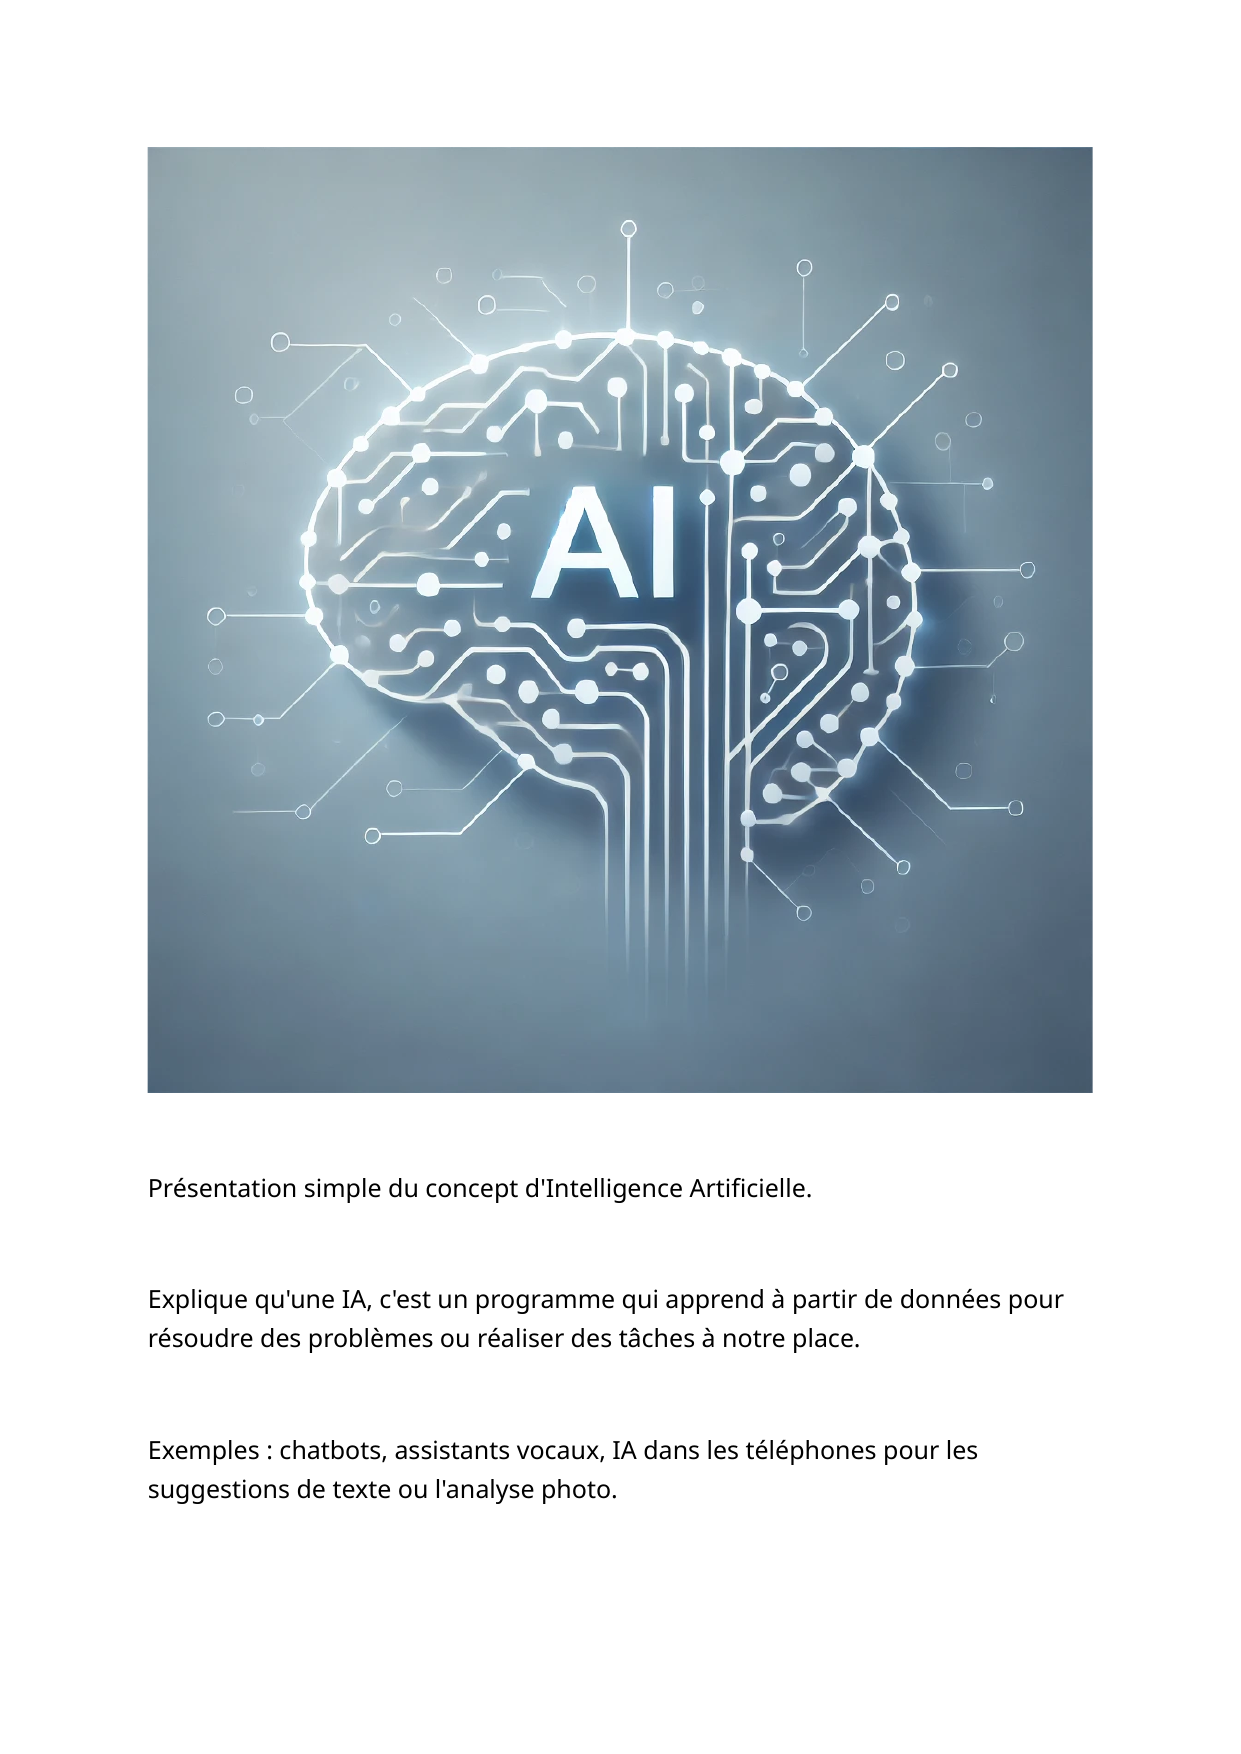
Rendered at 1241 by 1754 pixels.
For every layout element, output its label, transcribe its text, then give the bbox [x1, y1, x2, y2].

picture [147, 147, 1093, 1093]
text Explique qu'une IA, c'est un programme qui apprend à partir de données pour résoudre des problèmes ou réaliser des tâches à notre place. [148, 1282, 1093, 1355]
text Présentation simple du concept d'Intelligence Artificielle. [148, 1170, 1093, 1204]
text Exemples : chatbots, assistants vocaux, IA dans les téléphones pour les suggestions de texte ou l'analyse photo. [148, 1433, 1093, 1506]
